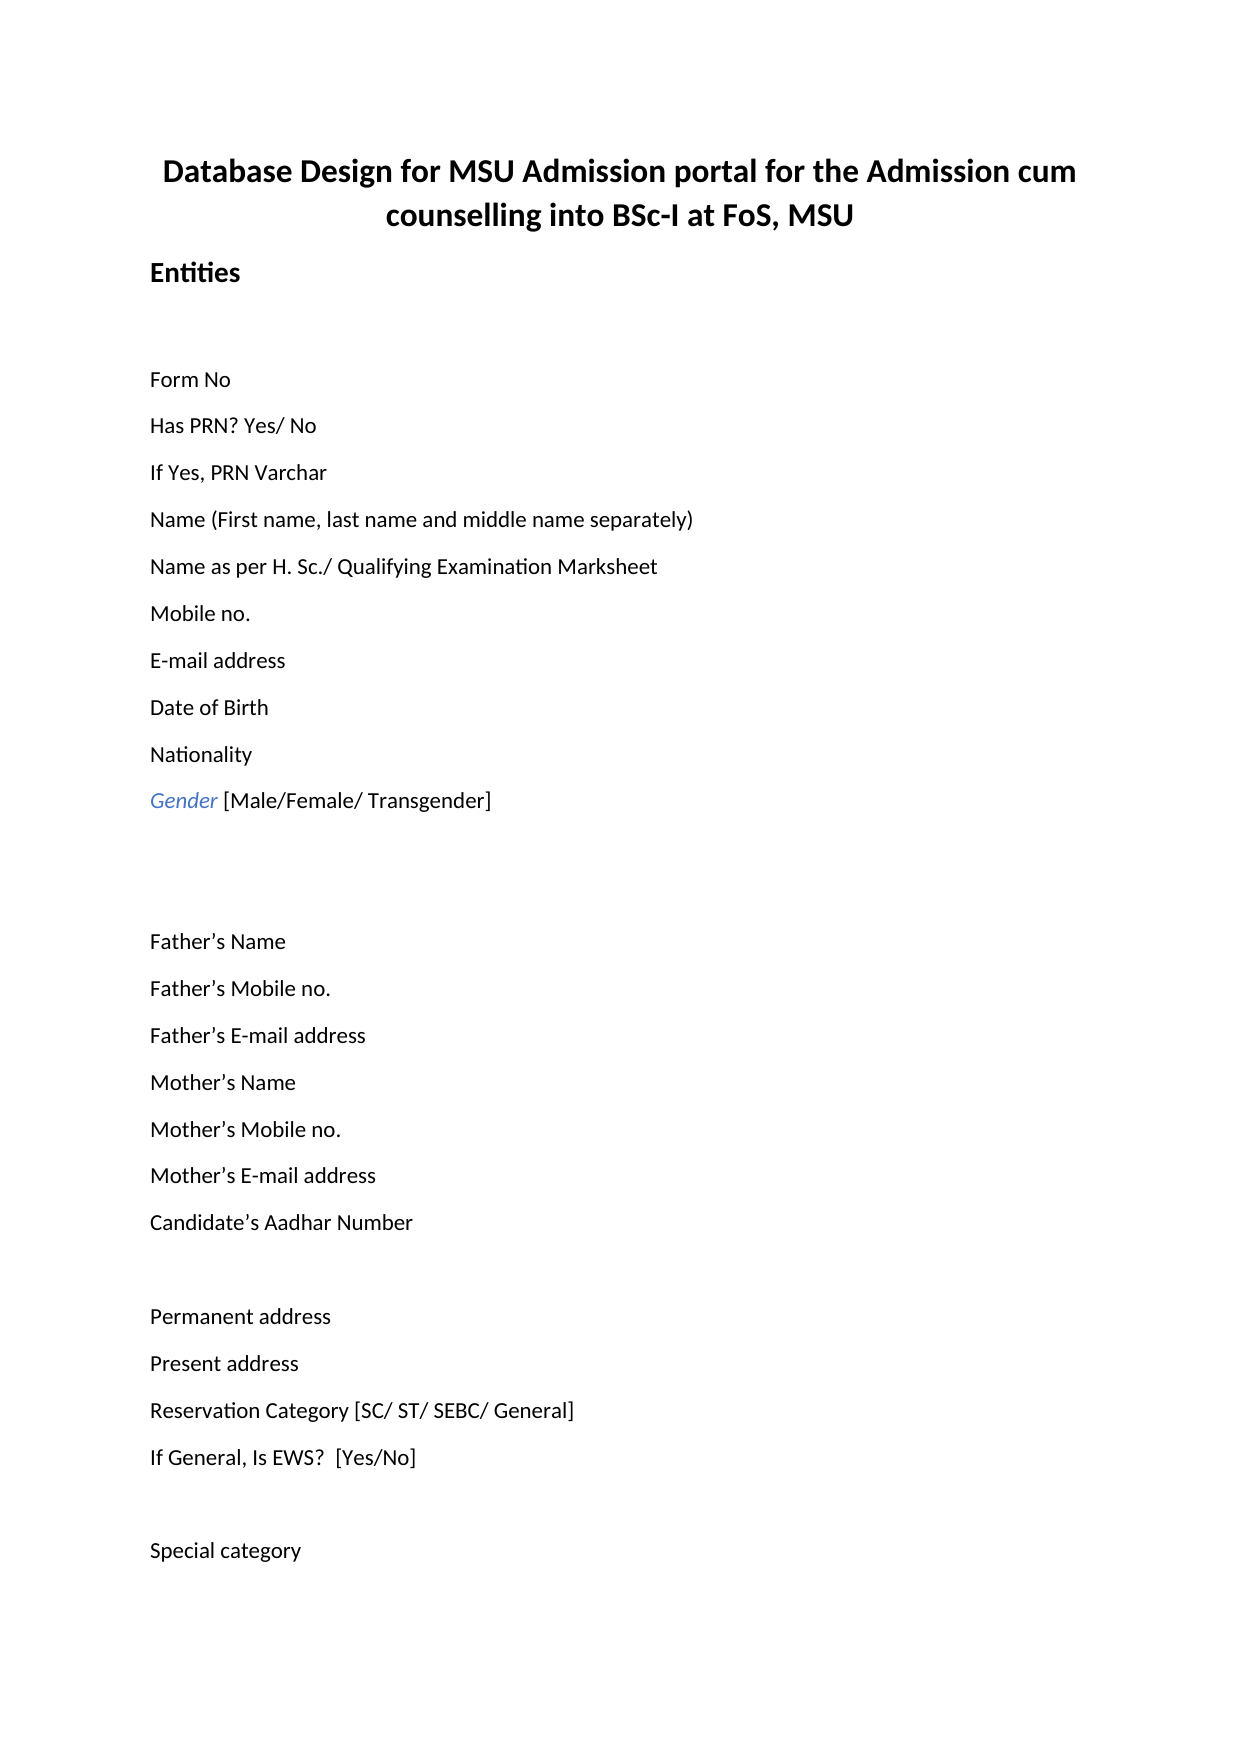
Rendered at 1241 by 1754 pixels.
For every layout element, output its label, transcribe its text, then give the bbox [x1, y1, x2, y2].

text Father’s Mobile no. [150, 974, 1090, 1002]
text Mother’s E-mail address [150, 1162, 1090, 1190]
text Mobile no. [150, 599, 1090, 627]
text Father’s E-mail address [150, 1021, 1090, 1049]
text Name (First name, last name and middle name separately) [150, 505, 1090, 533]
text If General, Is EWS? [Yes/No] [150, 1443, 1090, 1471]
text Mother’s Name [150, 1068, 1090, 1096]
text Name as per H. Sc./ Qualifying Examination Marksheet [150, 552, 1090, 580]
text Candidate’s Aadhar Number [150, 1208, 1090, 1237]
text Date of Birth [150, 693, 1090, 721]
text Has PRN? Yes/ No [150, 412, 1090, 440]
text Special category [150, 1537, 1090, 1565]
text E-mail address [150, 646, 1090, 674]
text Entities [150, 254, 1090, 290]
text Mother’s Mobile no. [150, 1115, 1090, 1143]
text Permanent address [150, 1302, 1090, 1330]
text Present address [150, 1349, 1090, 1377]
text If Yes, PRN Varchar [150, 458, 1090, 487]
text Database Design for MSU Admission portal for the Admission cum counselling into BSc-I at FoS, MSU [150, 150, 1090, 235]
text Gender [Male/Female/ Transgender] [150, 787, 1090, 815]
text Reservation Category [SC/ ST/ SEBC/ General] [150, 1396, 1090, 1424]
text Father’s Name [150, 927, 1090, 955]
text Nationality [150, 740, 1090, 768]
text Form No [150, 365, 1090, 393]
